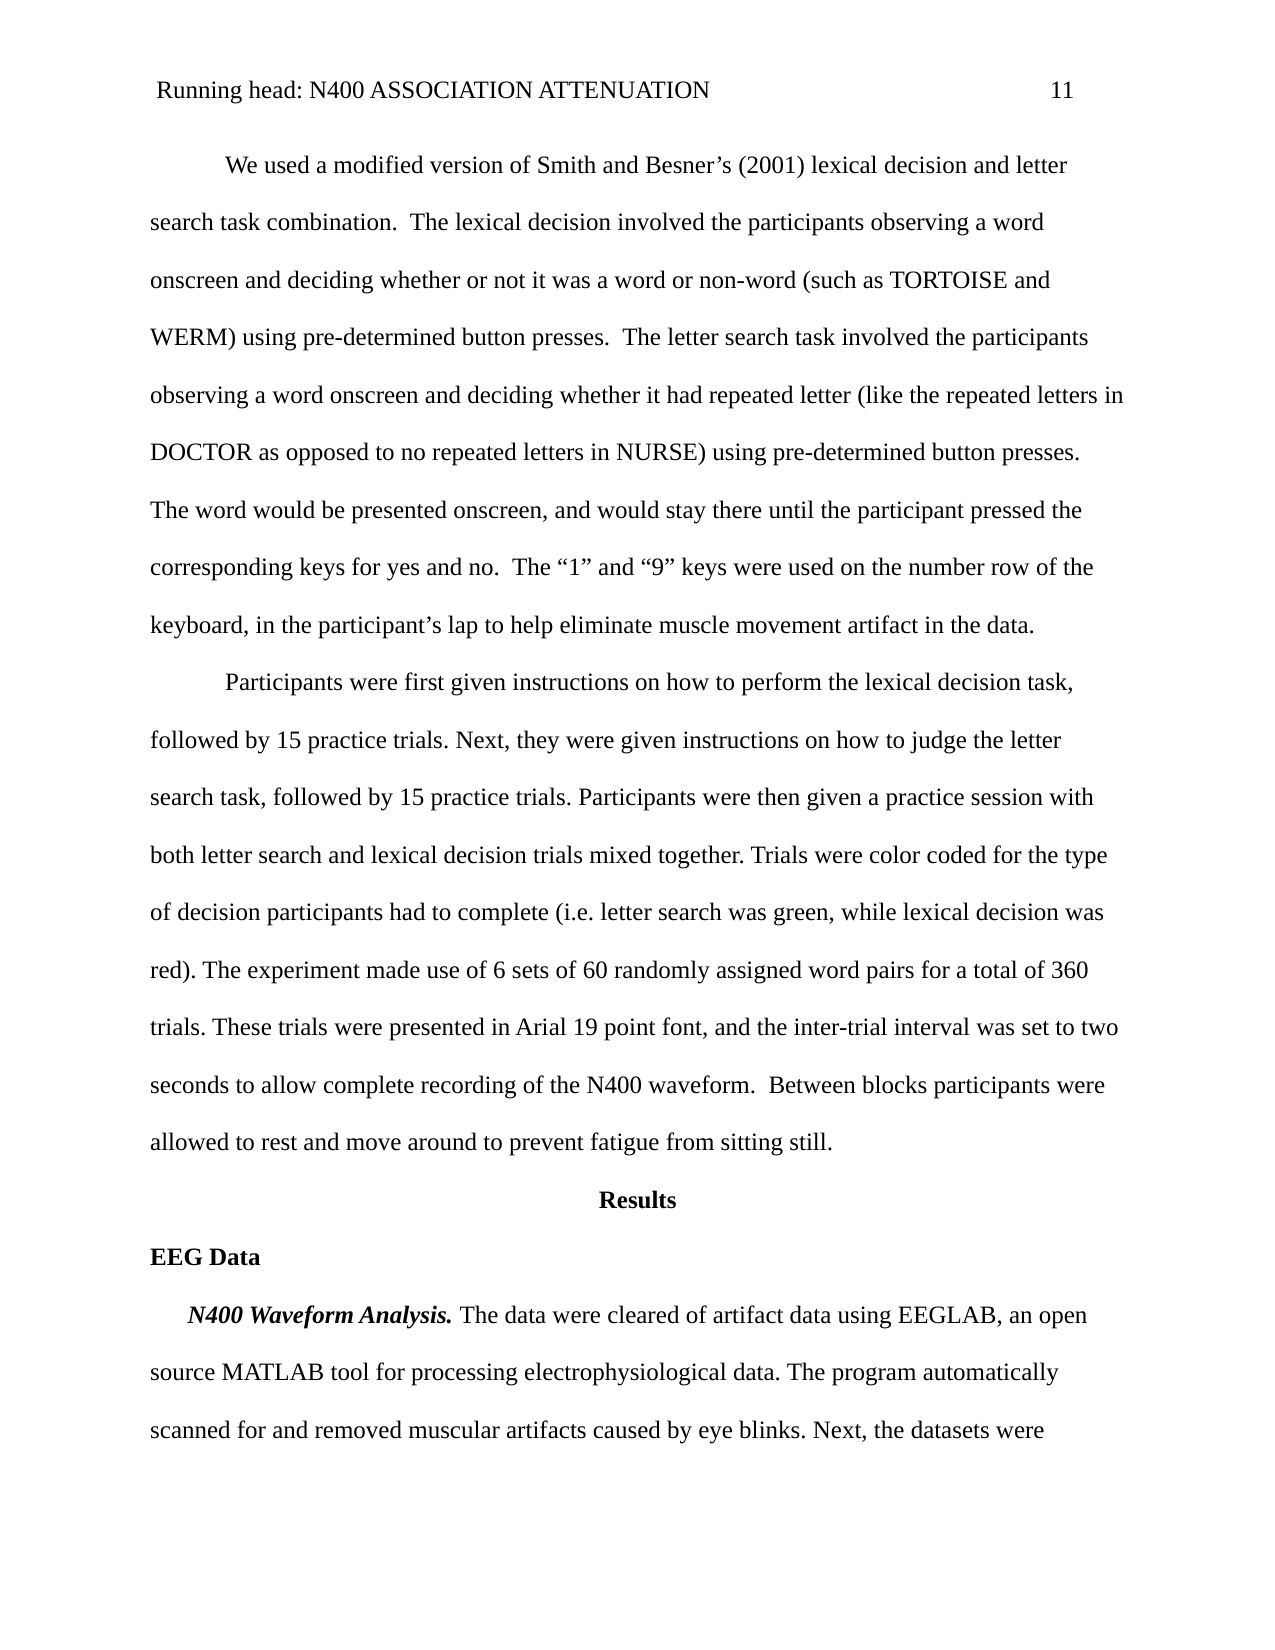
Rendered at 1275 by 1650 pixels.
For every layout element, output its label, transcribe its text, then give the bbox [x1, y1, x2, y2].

text Participants were first given instructions on how to perform the lexical decision task, followed by 15 practice trials. Next, they were given instructions on how to judge the letter search task, followed by 15 practice trials. Participants were then given a practice session with both letter search and lexical decision trials mixed together. Trials were color coded for the type of decision participants had to complete (i.e. letter search was green, while lexical decision was red). The experiment made use of 6 sets of 60 randomly assigned word pairs for a total of 360 trials. These trials were presented in Arial 19 point font, and the inter-trial interval was set to two seconds to allow complete recording of the N400 waveform. Between blocks participants were allowed to rest and move around to prevent fatigue from sitting still. [150, 667, 1125, 1156]
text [150, 1300, 1125, 1444]
text EEG Data [150, 1242, 1125, 1271]
text We used a modified version of Smith and Besner’s (2001) lexical decision and letter search task combination. The lexical decision involved the participants observing a word onscreen and deciding whether or not it was a word or non-word (such as TORTOISE and WERM) using pre-determined button presses. The letter search task involved the participants observing a word onscreen and deciding whether it had repeated letter (like the repeated letters in DOCTOR as opposed to no repeated letters in NURSE) using pre-determined button presses. The word would be presented onscreen, and would stay there until the participant pressed the corresponding keys for yes and no. The “1” and “9” keys were used on the number row of the keyboard, in the participant’s lap to help eliminate muscle movement artifact in the data. [150, 150, 1125, 639]
text Results [150, 1185, 1125, 1214]
